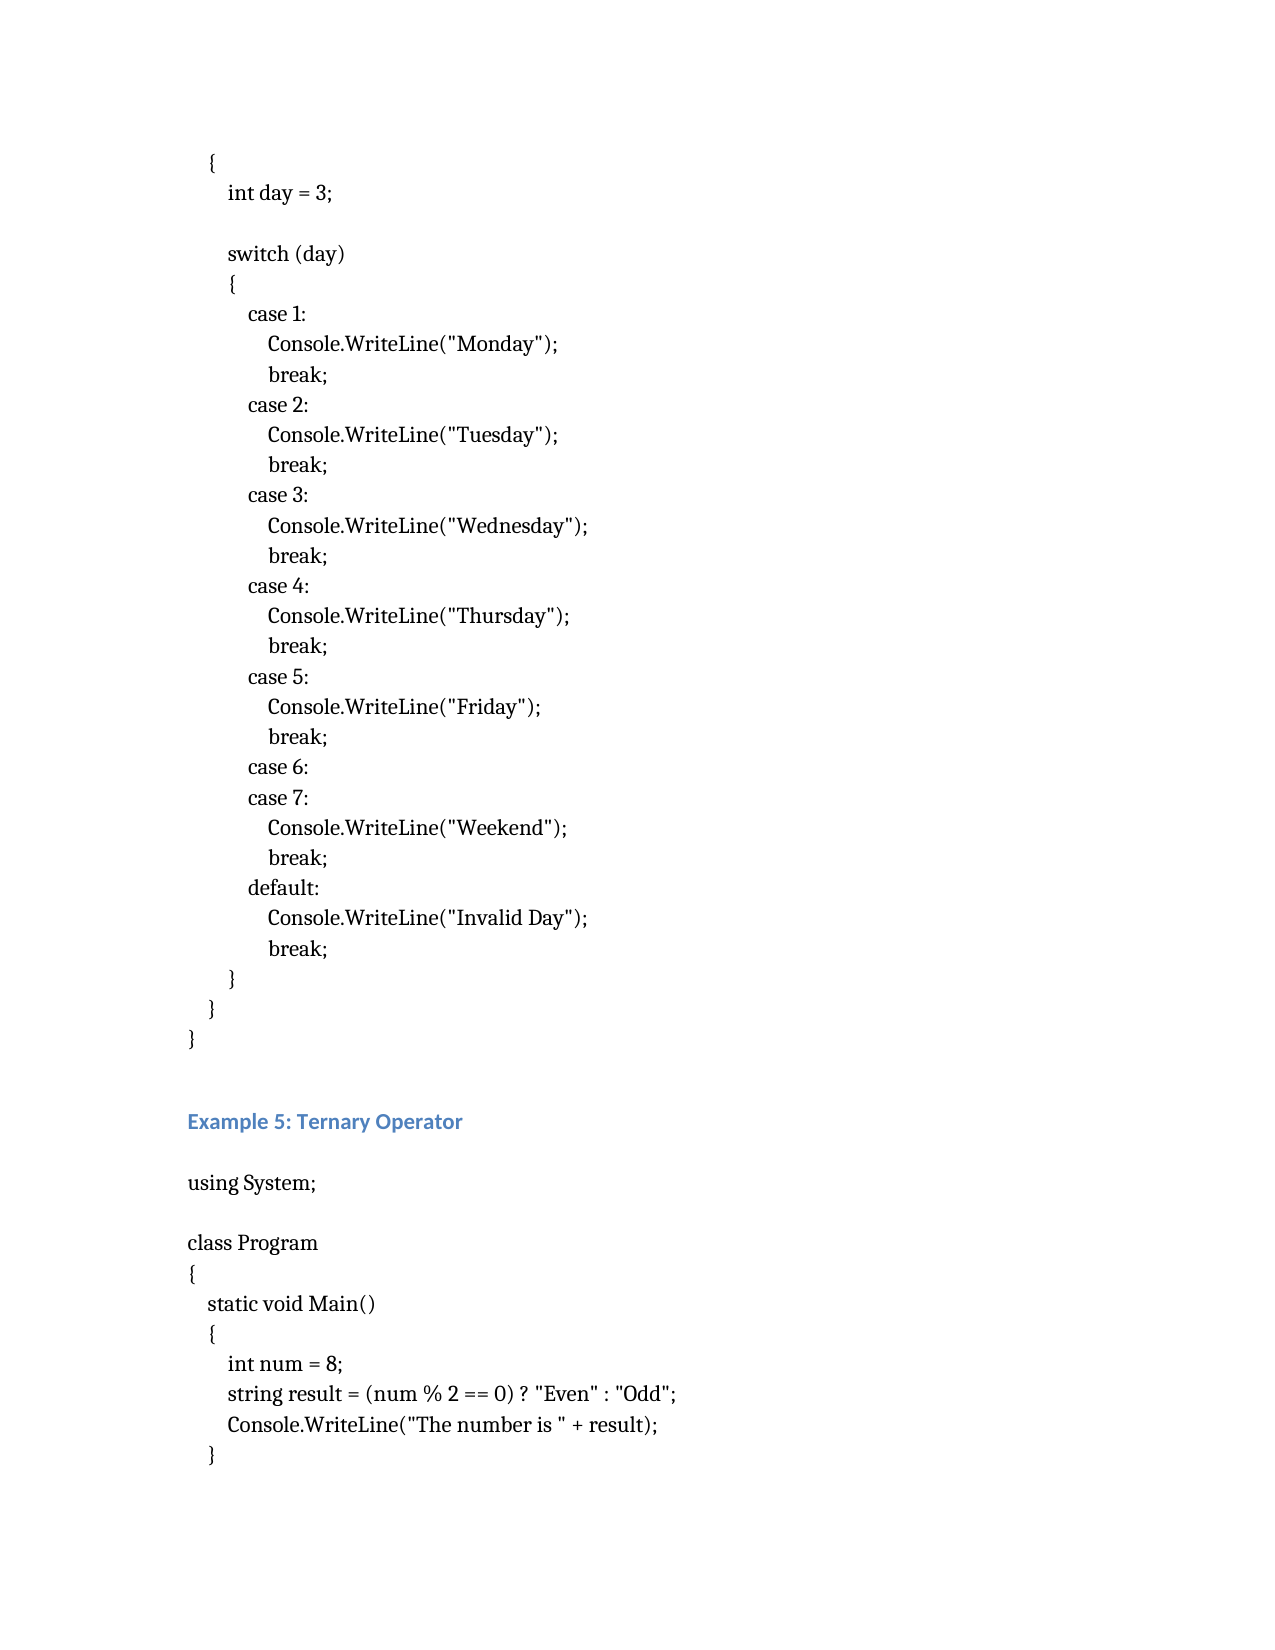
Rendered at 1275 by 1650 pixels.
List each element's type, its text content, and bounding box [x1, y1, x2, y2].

subtitle Example 5: Ternary Operator [187, 1107, 1087, 1135]
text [187, 1139, 1087, 1468]
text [187, 150, 1087, 1083]
